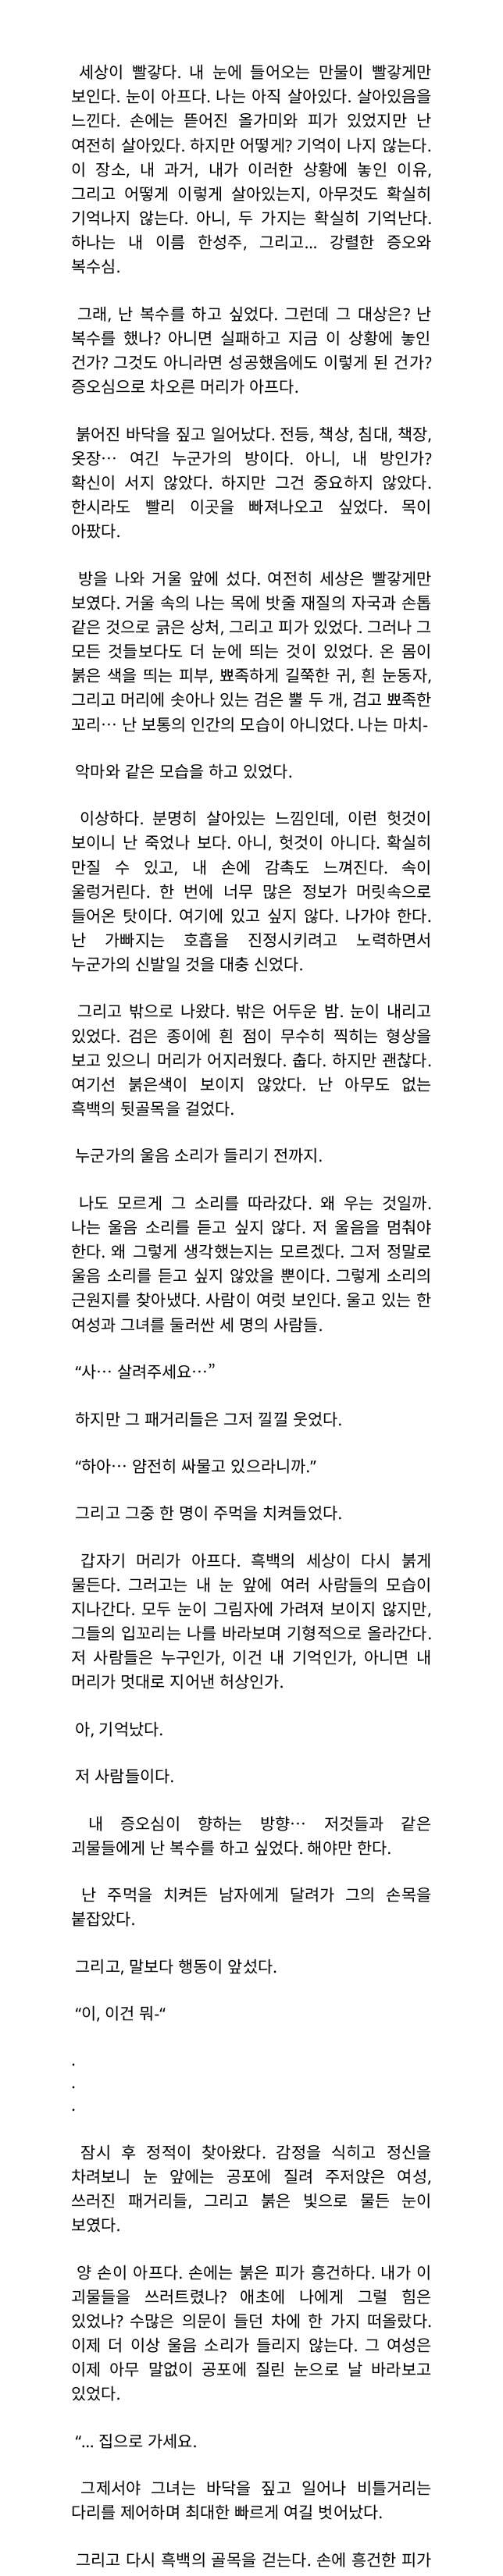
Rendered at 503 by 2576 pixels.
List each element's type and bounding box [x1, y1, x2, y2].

text [71, 37, 432, 2571]
